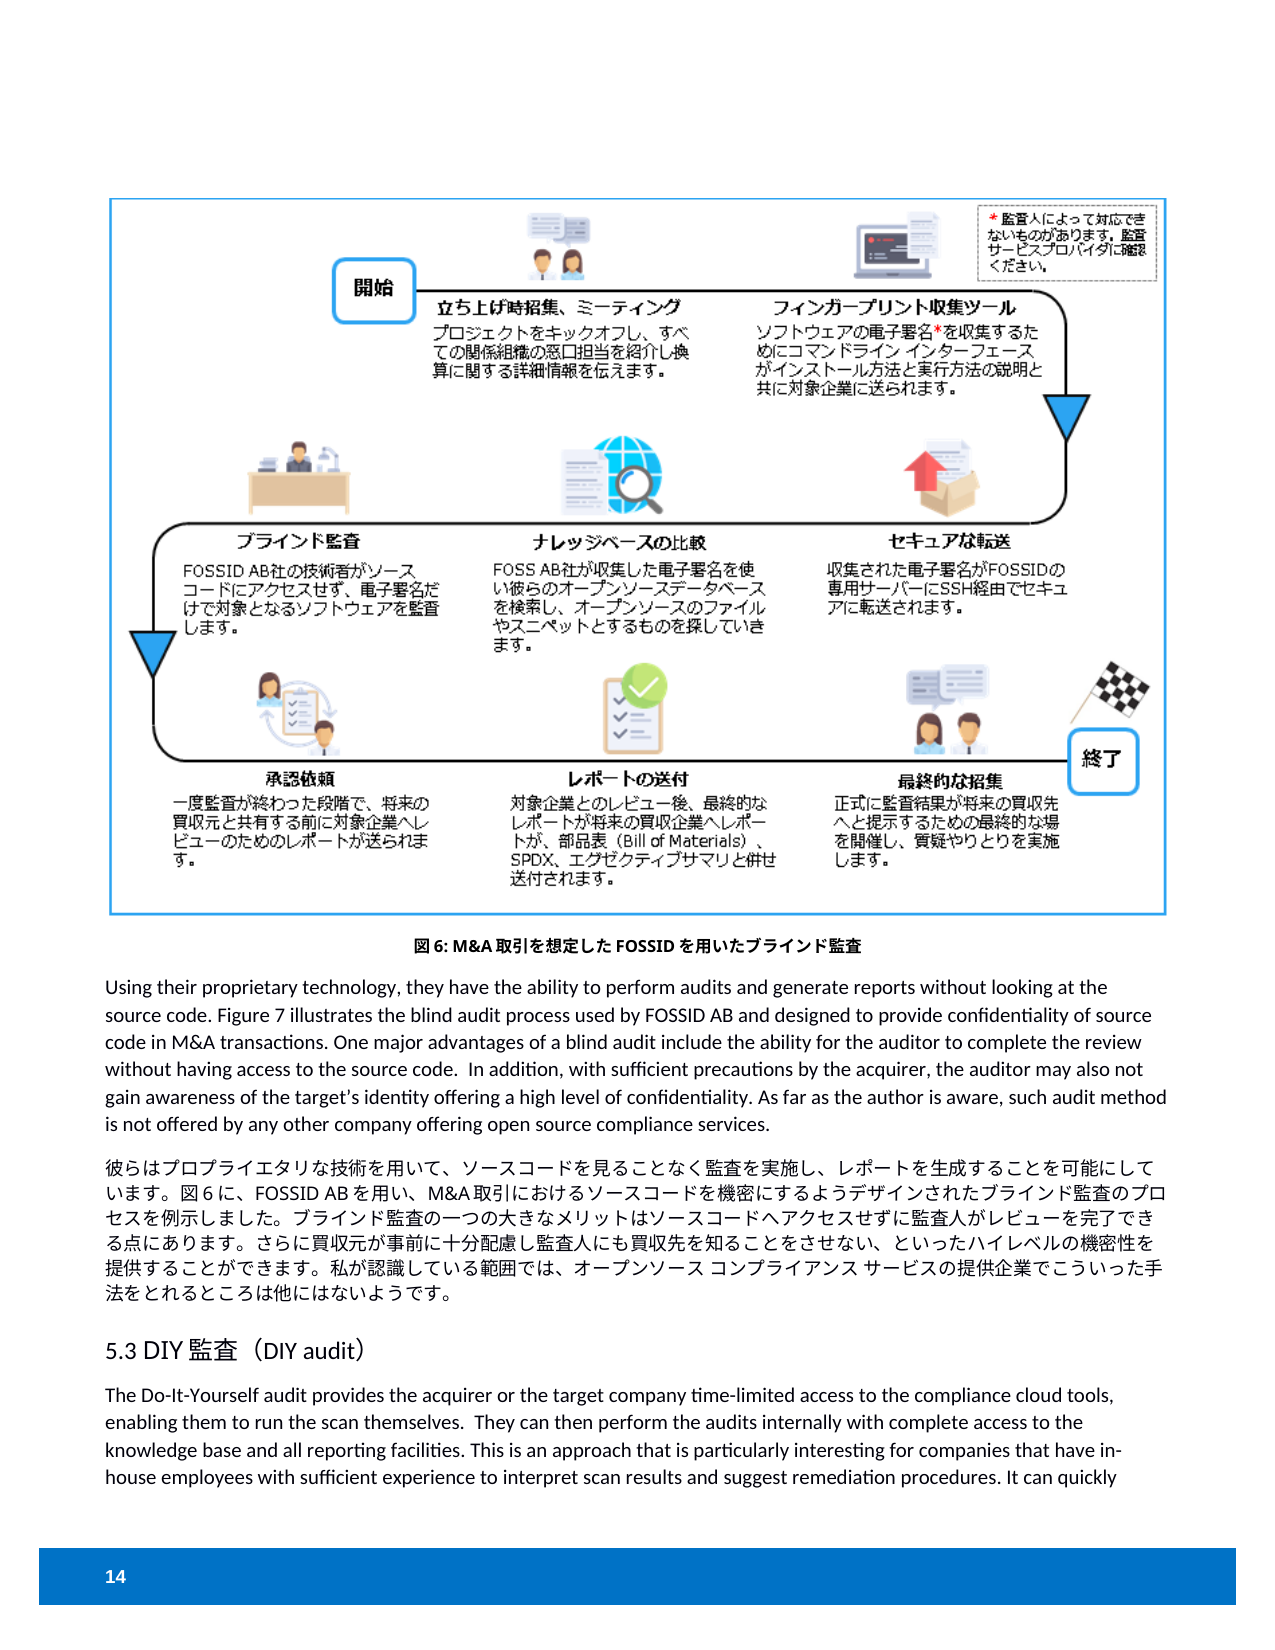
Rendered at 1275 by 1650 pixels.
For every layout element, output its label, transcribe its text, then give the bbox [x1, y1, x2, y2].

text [105, 1382, 1170, 1490]
text 彼らはプロプライエタリな技術を用いて、ソースコードを見ることなく監査を実施し、レポートを生成することを可能にしています。図6に、FOSSID ABを用い、M&A取引におけるソースコードを機密にするようデザインされたブラインド監査のプロセスを例示しました。ブラインド監査の一つの大きなメリットはソースコードへアクセスせずに監査人がレビューを完了できる点にあります。さらに買収元が事前に十分配慮し監査人にも買収先を知ることをさせない、といったハイレベルの機密性を提供することができます。私が認識している範囲では、オープンソース コンプライアンス サービスの提供企業でこういった手法をとれるところは他にはないようです。 [105, 1156, 1170, 1306]
subtitle 5.3 DIY監査（DIY audit） [105, 1331, 1170, 1367]
text Using their proprietary technology, they have the ability to perform audits and generate reports without looking at the source code. Figure 7 illustrates the blind audit process used by FOSSID AB and designed to provide confidentiality of source code in M&A transactions. One major advantages of a blind audit include the ability for the auditor to complete the review without having access to the source code. In addition, with sufficient precautions by the acquirer, the auditor may also not gain awareness of the target’s identity offering a high level of confidentiality. As far as the author is aware, such audit method is not offered by any other company offering open source compliance services. [105, 974, 1170, 1137]
picture [108, 198, 1168, 917]
text 図 6: M&A取引を想定したFOSSIDを用いたブラインド監査 [105, 933, 1170, 958]
